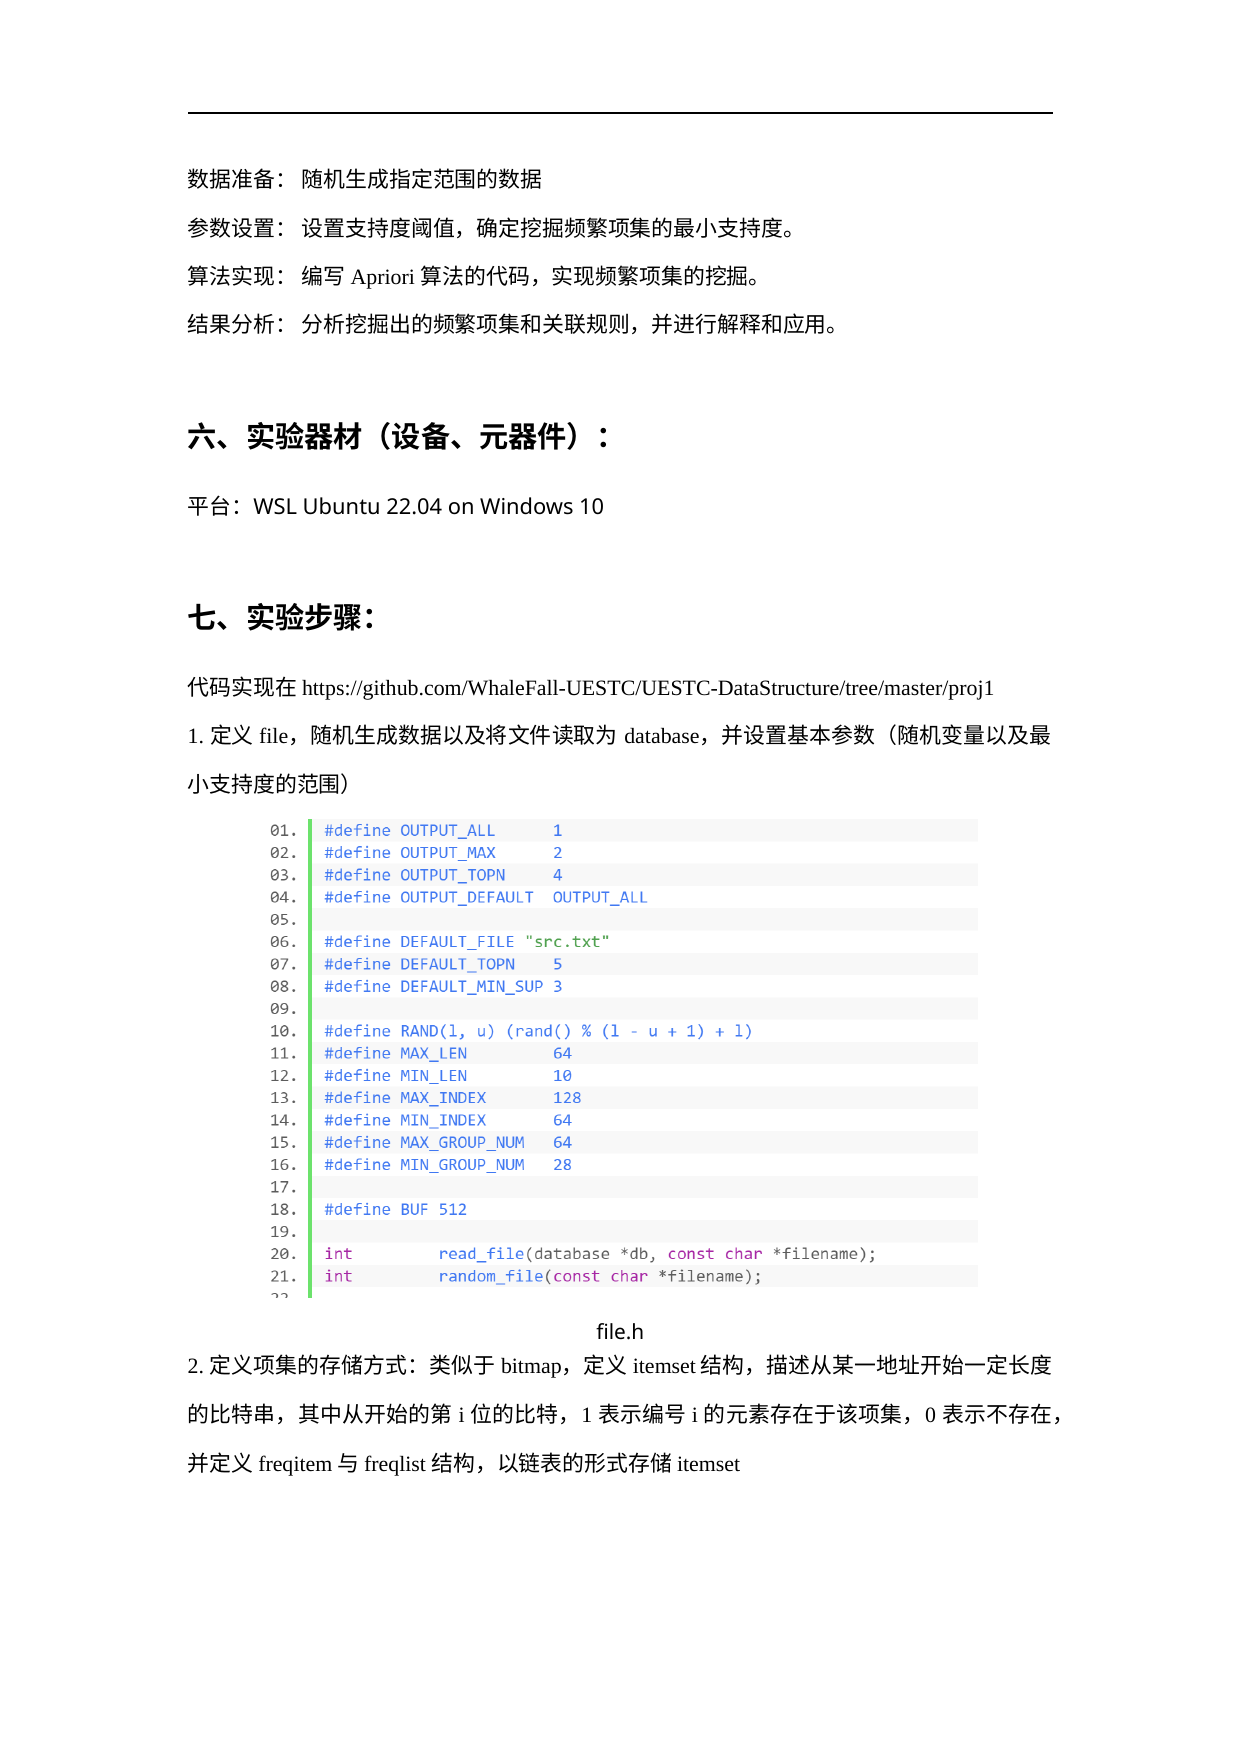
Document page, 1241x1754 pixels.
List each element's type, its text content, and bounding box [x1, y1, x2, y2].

text 1. 定义 file，随机生成数据以及将文件读取为 database，并设置基本参数（随机变量以及最小支持度的范围） [187, 718, 1053, 799]
text 2. 定义项集的存储方式：类似于 bitmap，定义 itemset结构，描述从某一地址开始一定长度的比特串，其中从开始的第 i 位的比特，1 表示编号 i 的元素存在于该项集，0 表示不存在，并定义 freqitem 与freqlist 结构，以链表的形式存储 itemset [187, 1348, 1053, 1478]
text 数据准备： 随机生成指定范围的数据 [187, 162, 1053, 194]
text 代码实现在 https://github.com/WhaleFall-UESTC/UESTC-DataStructure/tree/master/proj1 [187, 670, 1053, 702]
text 算法实现： 编写 Apriori 算法的代码，实现频繁项集的挖掘。 [187, 259, 1053, 291]
text 平台：WSL Ubuntu 22.04 on Windows 10 [187, 488, 1053, 521]
text file.h [187, 1315, 1053, 1348]
text 结果分析： 分析挖掘出的频繁项集和关联规则，并进行解释和应用。 [187, 307, 1053, 339]
text 六、实验器材（设备、元器件）： [187, 402, 1053, 467]
text 七、实验步骤： [187, 583, 1053, 648]
picture [262, 815, 978, 1298]
text 参数设置： 设置支持度阈值，确定挖掘频繁项集的最小支持度。 [187, 210, 1053, 243]
